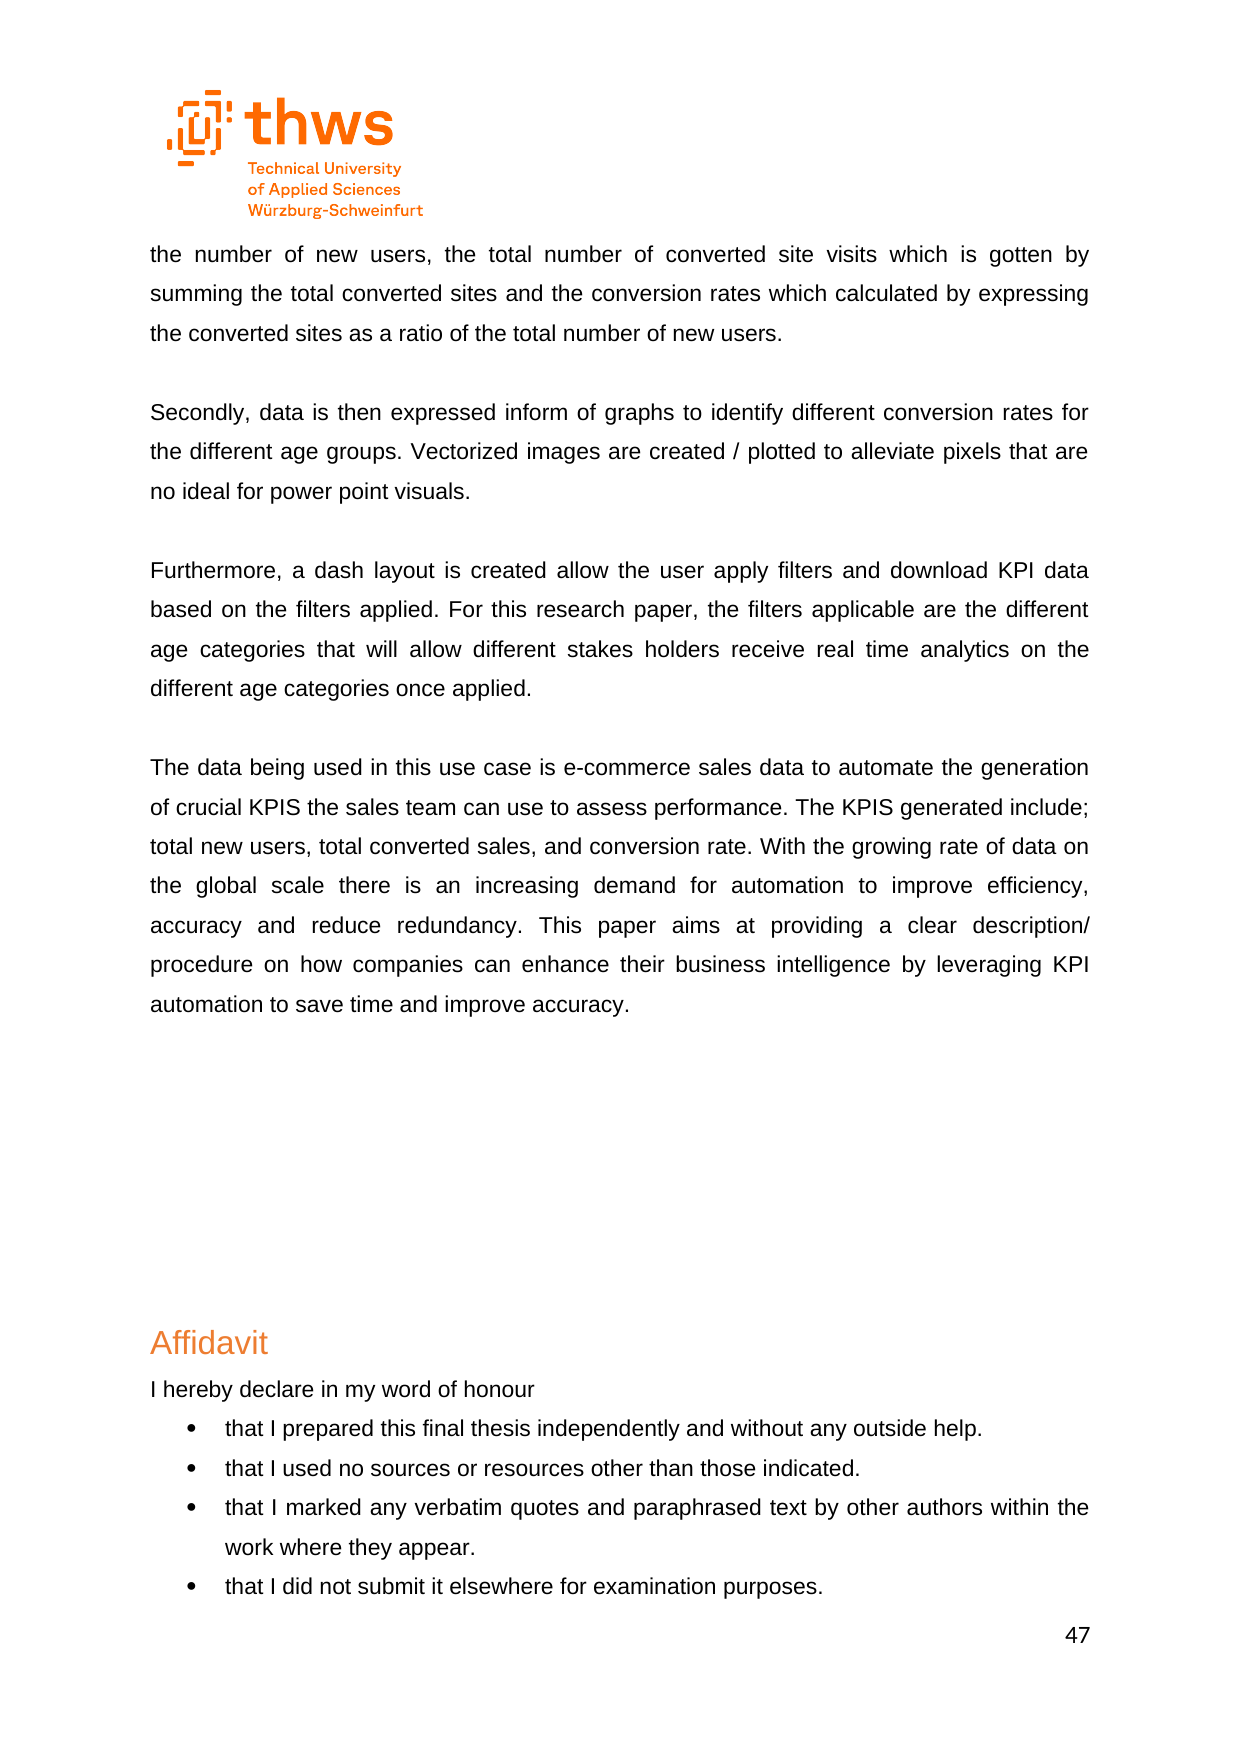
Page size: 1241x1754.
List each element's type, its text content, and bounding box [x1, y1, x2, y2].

picture [150, 73, 449, 241]
list that I used no sources or resources other than those indicated. [187, 1455, 1090, 1481]
subtitle Affidavit [150, 1323, 1090, 1362]
list that I prepared this final thesis independently and without any outside help. [187, 1415, 1090, 1442]
list that I marked any verbatim quotes and paraphrased text by other authors within the work where they appear. [187, 1494, 1090, 1560]
list that I did not submit it elsewhere for examination purposes. [187, 1573, 1090, 1600]
text Furthermore, a dash layout is created allow the user apply filters and download KPI data based on the filters applied. For this research paper, the filters applicable are the different age categories that will allow different stakes holders receive real time analytics on the different age categories once applied. [150, 557, 1090, 701]
text I hereby declare in my word of honour [150, 1376, 1090, 1402]
text The data being used in this use case is e-commerce sales data to automate the generation of crucial KPIS the sales team can use to assess performance. The KPIS generated include; total new users, total converted sales, and conversion rate. With the growing rate of data on the global scale there is an increasing demand for automation to improve efficiency, accuracy and reduce redundancy. This paper aims at providing a clear description/ procedure on how companies can enhance their business intelligence by leveraging KPI automation to save time and improve accuracy. [150, 754, 1090, 1017]
text Secondly, data is then expressed inform of graphs to identify different conversion rates for the different age groups. Vectorized images are created / plotted to alleviate pixels that are no ideal for power point visuals. [150, 399, 1090, 504]
